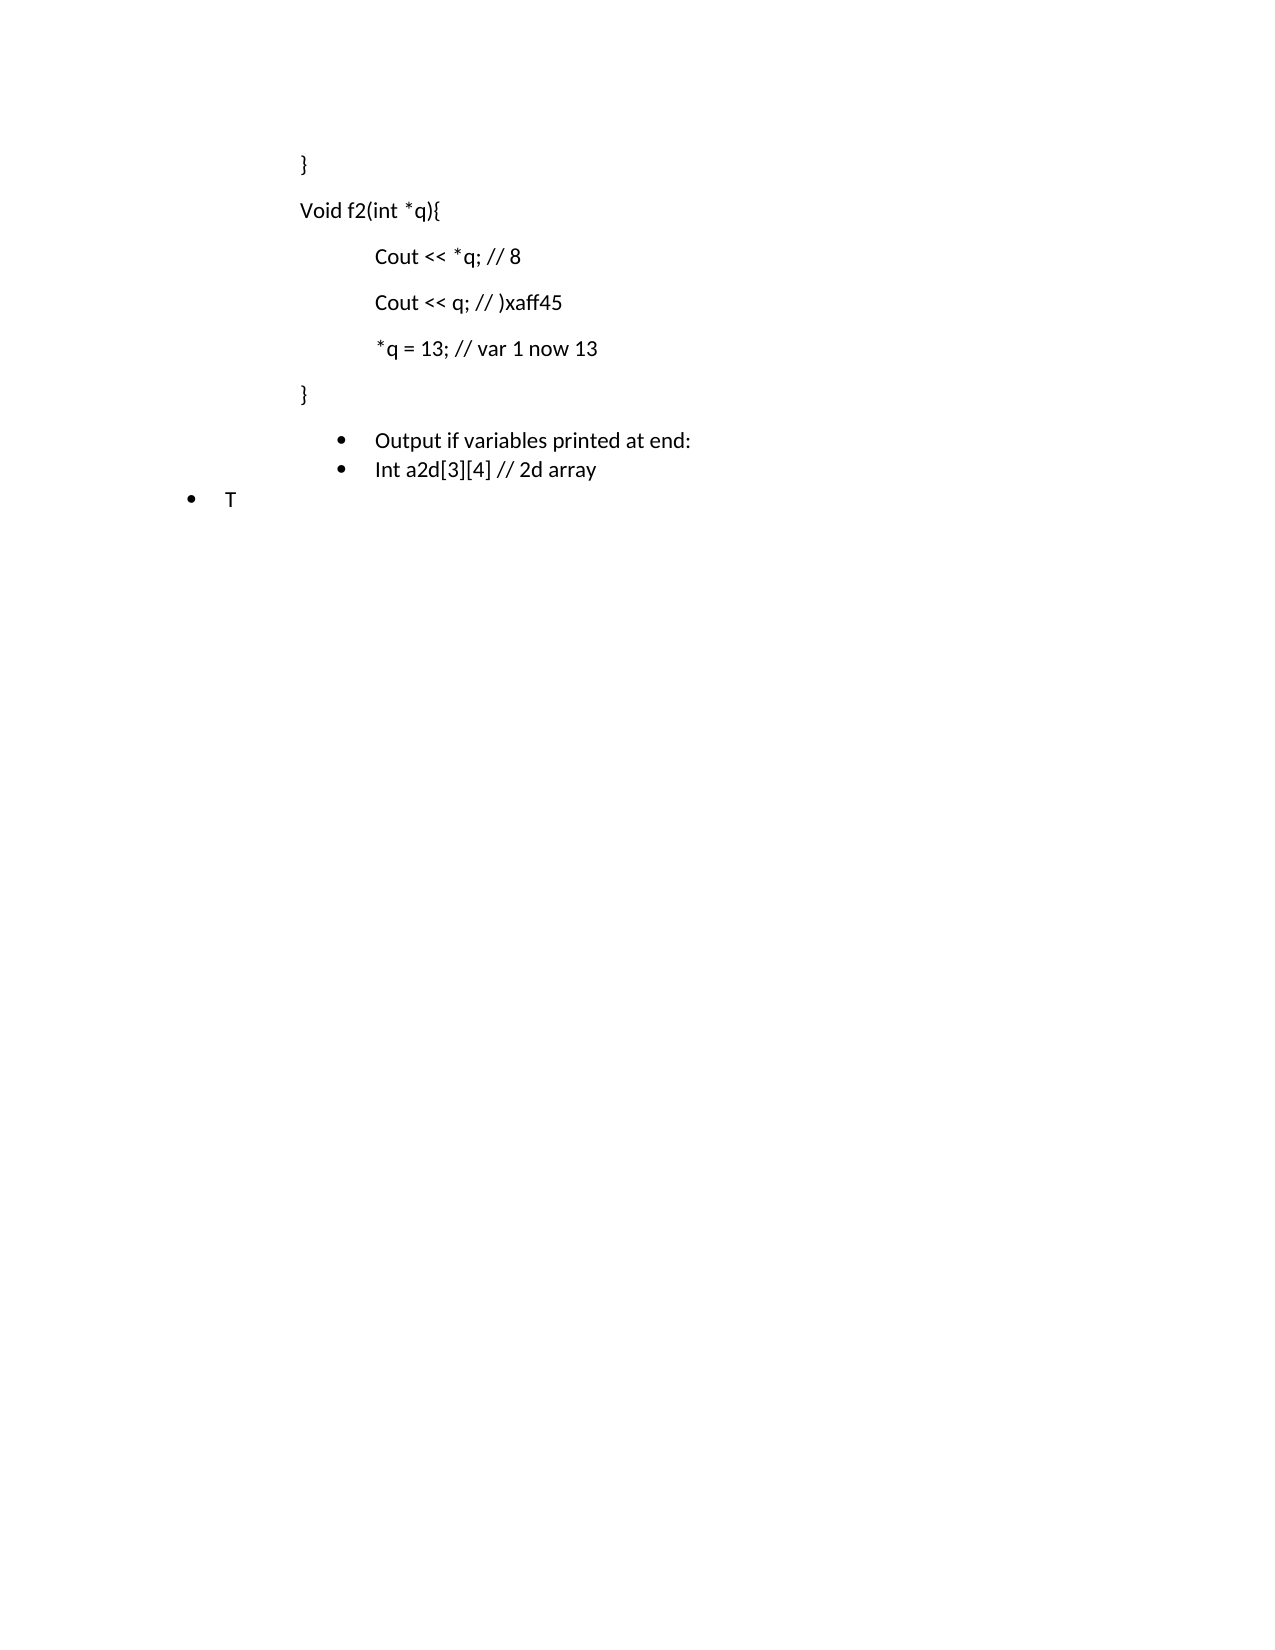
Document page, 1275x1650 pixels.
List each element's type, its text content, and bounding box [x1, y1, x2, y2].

text Void f2(int *q){ [300, 196, 1125, 224]
text } [300, 150, 1125, 178]
list T [187, 485, 1125, 513]
text *q = 13; // var 1 now 13 [300, 334, 1125, 362]
text Cout << *q; // 8 [300, 242, 1125, 270]
list Output if variables printed at end: [337, 426, 1125, 454]
list Int a2d[3][4] // 2d array [337, 456, 1125, 484]
text } [300, 380, 1125, 408]
text Cout << q; // )xaff45 [300, 288, 1125, 316]
